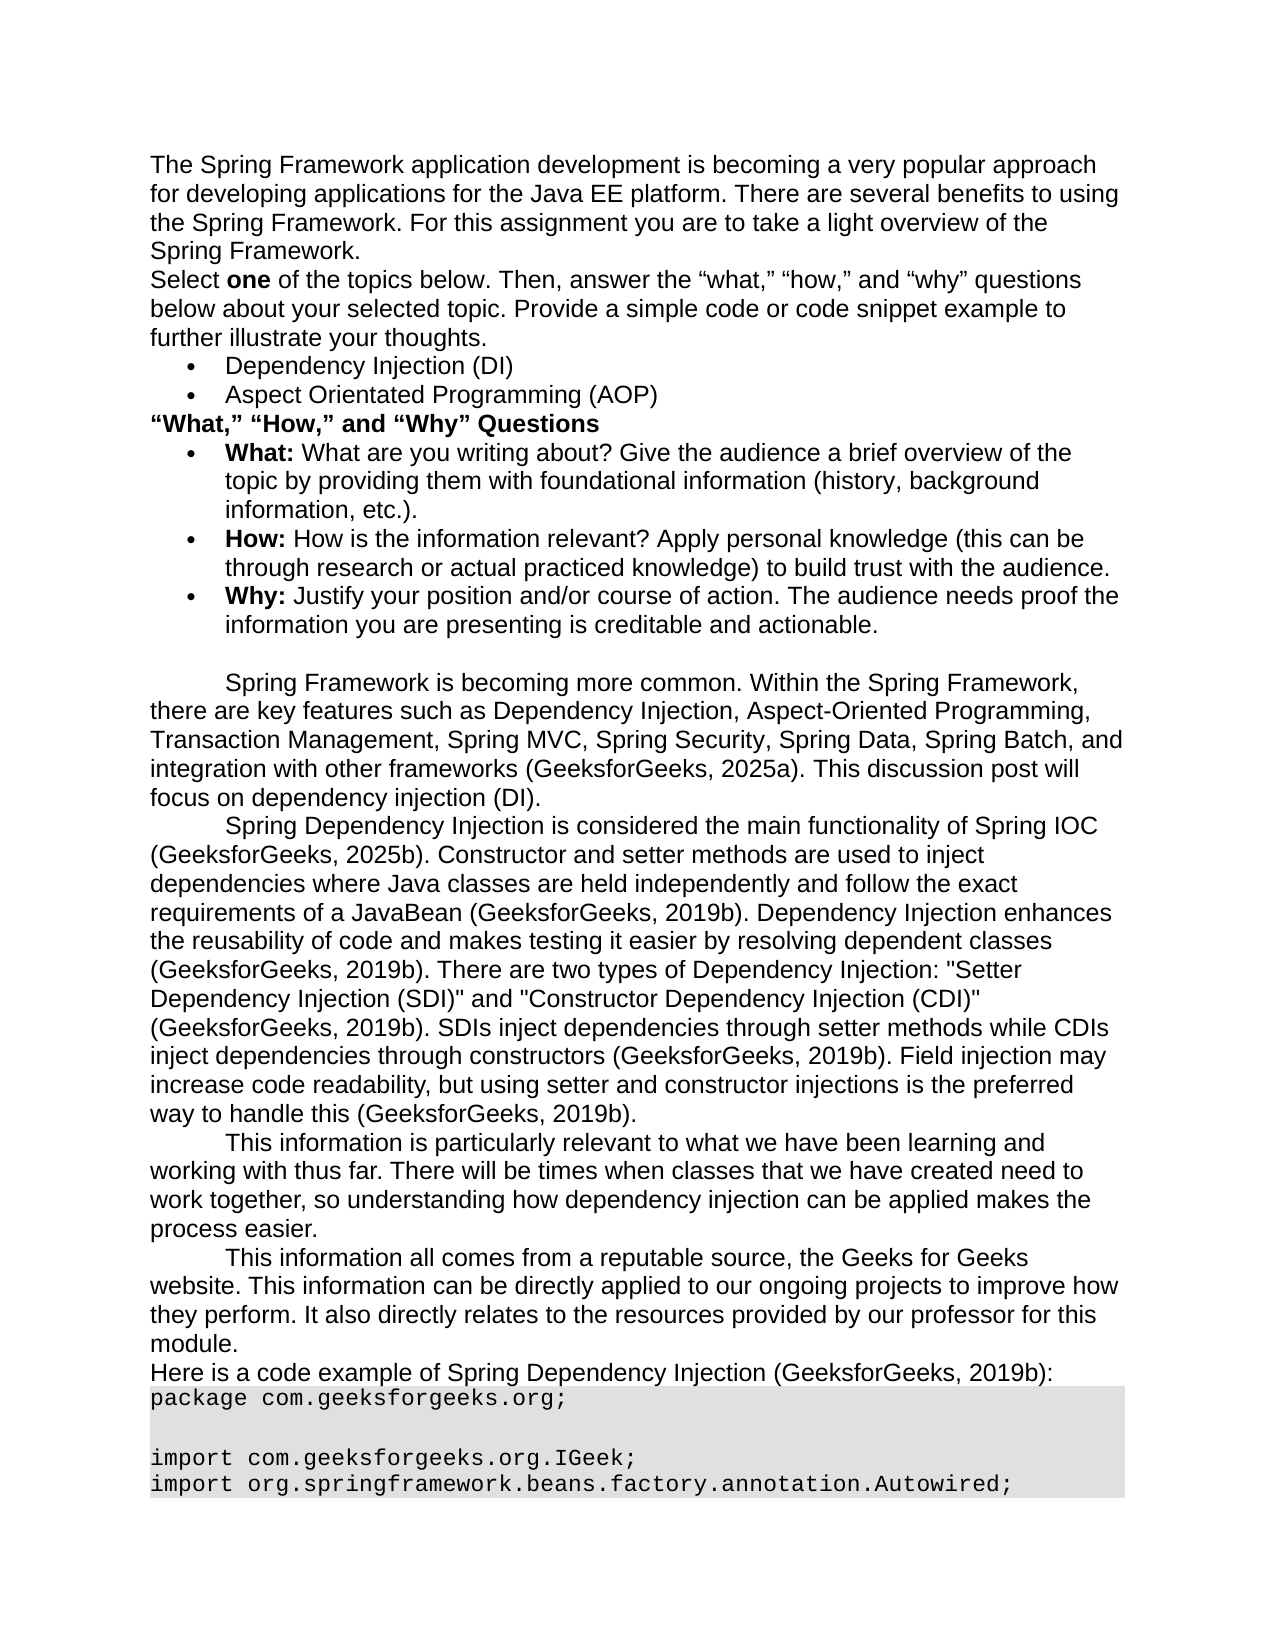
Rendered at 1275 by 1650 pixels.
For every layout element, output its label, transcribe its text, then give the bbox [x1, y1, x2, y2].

text Spring Dependency Injection is considered the main functionality of Spring IOC (GeeksforGeeks, 2025b). Constructor and setter methods are used to inject dependencies where Java classes are held independently and follow the exact requirements of a JavaBean (GeeksforGeeks, 2019b). Dependency Injection enhances the reusability of code and makes testing it easier by resolving dependent classes (GeeksforGeeks, 2019b). There are two types of Dependency Injection: "Setter Dependency Injection (SDI)" and "Constructor Dependency Injection (CDI)" (GeeksforGeeks, 2019b). SDIs inject dependencies through setter methods while CDIs inject dependencies through constructors (GeeksforGeeks, 2019b). Field injection may increase code readability, but using setter and constructor injections is the preferred way to handle this (GeeksforGeeks, 2019b). [150, 811, 1125, 1127]
list Dependency Injection (DI) [187, 351, 1125, 380]
list What: What are you writing about? Give the audience a brief overview of the topic by providing them with foundational information (history, background information, etc.). [187, 437, 1125, 524]
list Aspect Orientated Programming (AOP) [187, 380, 1125, 409]
list Why: Justify your position and/or course of action. The audience needs proof the information you are presenting is creditable and actionable. [187, 581, 1125, 639]
text Select one of the topics below. Then, answer the “what,” “how,” and “why” questions below about your selected topic. Provide a simple code or code snippet example to further illustrate your thoughts. [150, 265, 1125, 351]
text “What,” “How,” and “Why” Questions [150, 409, 1125, 437]
text This information all comes from a reputable source, the Geeks for Geeks website. This information can be directly applied to our ongoing projects to improve how they perform. It also directly relates to the resources provided by our professor for this module. [150, 1242, 1125, 1357]
text The Spring Framework application development is becoming a very popular approach for developing applications for the Java EE platform. There are several benefits to using the Spring Framework. For this assignment you are to take a light overview of the Spring Framework. [150, 150, 1125, 265]
text Spring Framework is becoming more common. Within the Spring Framework, there are key features such as Dependency Injection, Aspect-Oriented Programming, Transaction Management, Spring MVC, Spring Security, Spring Data, Spring Batch, and integration with other frameworks (GeeksforGeeks, 2025a). This discussion post will focus on dependency injection (DI). [150, 667, 1125, 811]
text Here is a code example of Spring Dependency Injection (GeeksforGeeks, 2019b): [150, 1357, 1125, 1386]
list How: How is the information relevant? Apply personal knowledge (this can be through research or actual practiced knowledge) to build trust with the audience. [187, 524, 1125, 581]
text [150, 1386, 1125, 1498]
text This information is particularly relevant to what we have been learning and working with thus far. There will be times when classes that we have created need to work together, so understanding how dependency injection can be applied makes the process easier. [150, 1127, 1125, 1242]
